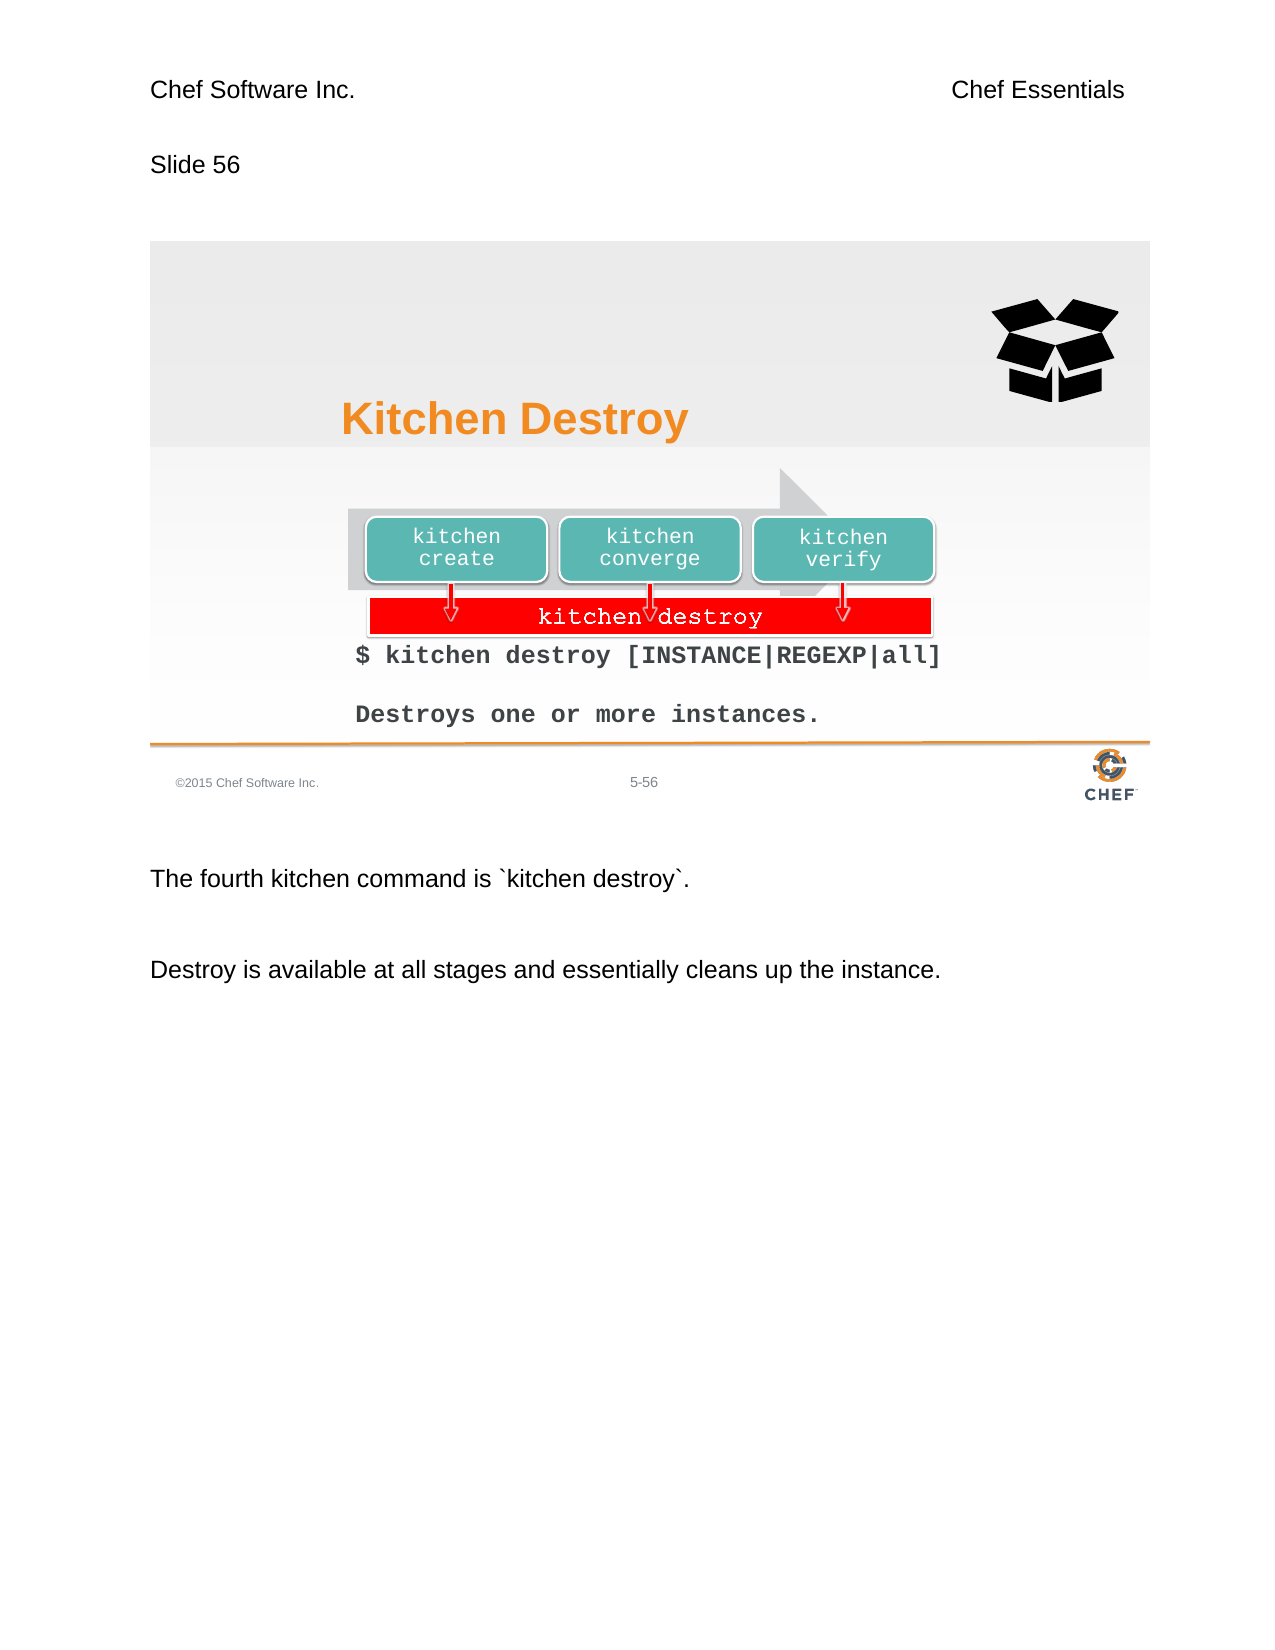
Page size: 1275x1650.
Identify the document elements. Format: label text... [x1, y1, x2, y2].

text Destroy is available at all stages and essentially cleans up the instance. [150, 955, 1125, 983]
text The fourth kitchen command is `kitchen destroy`. [150, 864, 1125, 893]
text Slide 56 [150, 150, 1125, 179]
